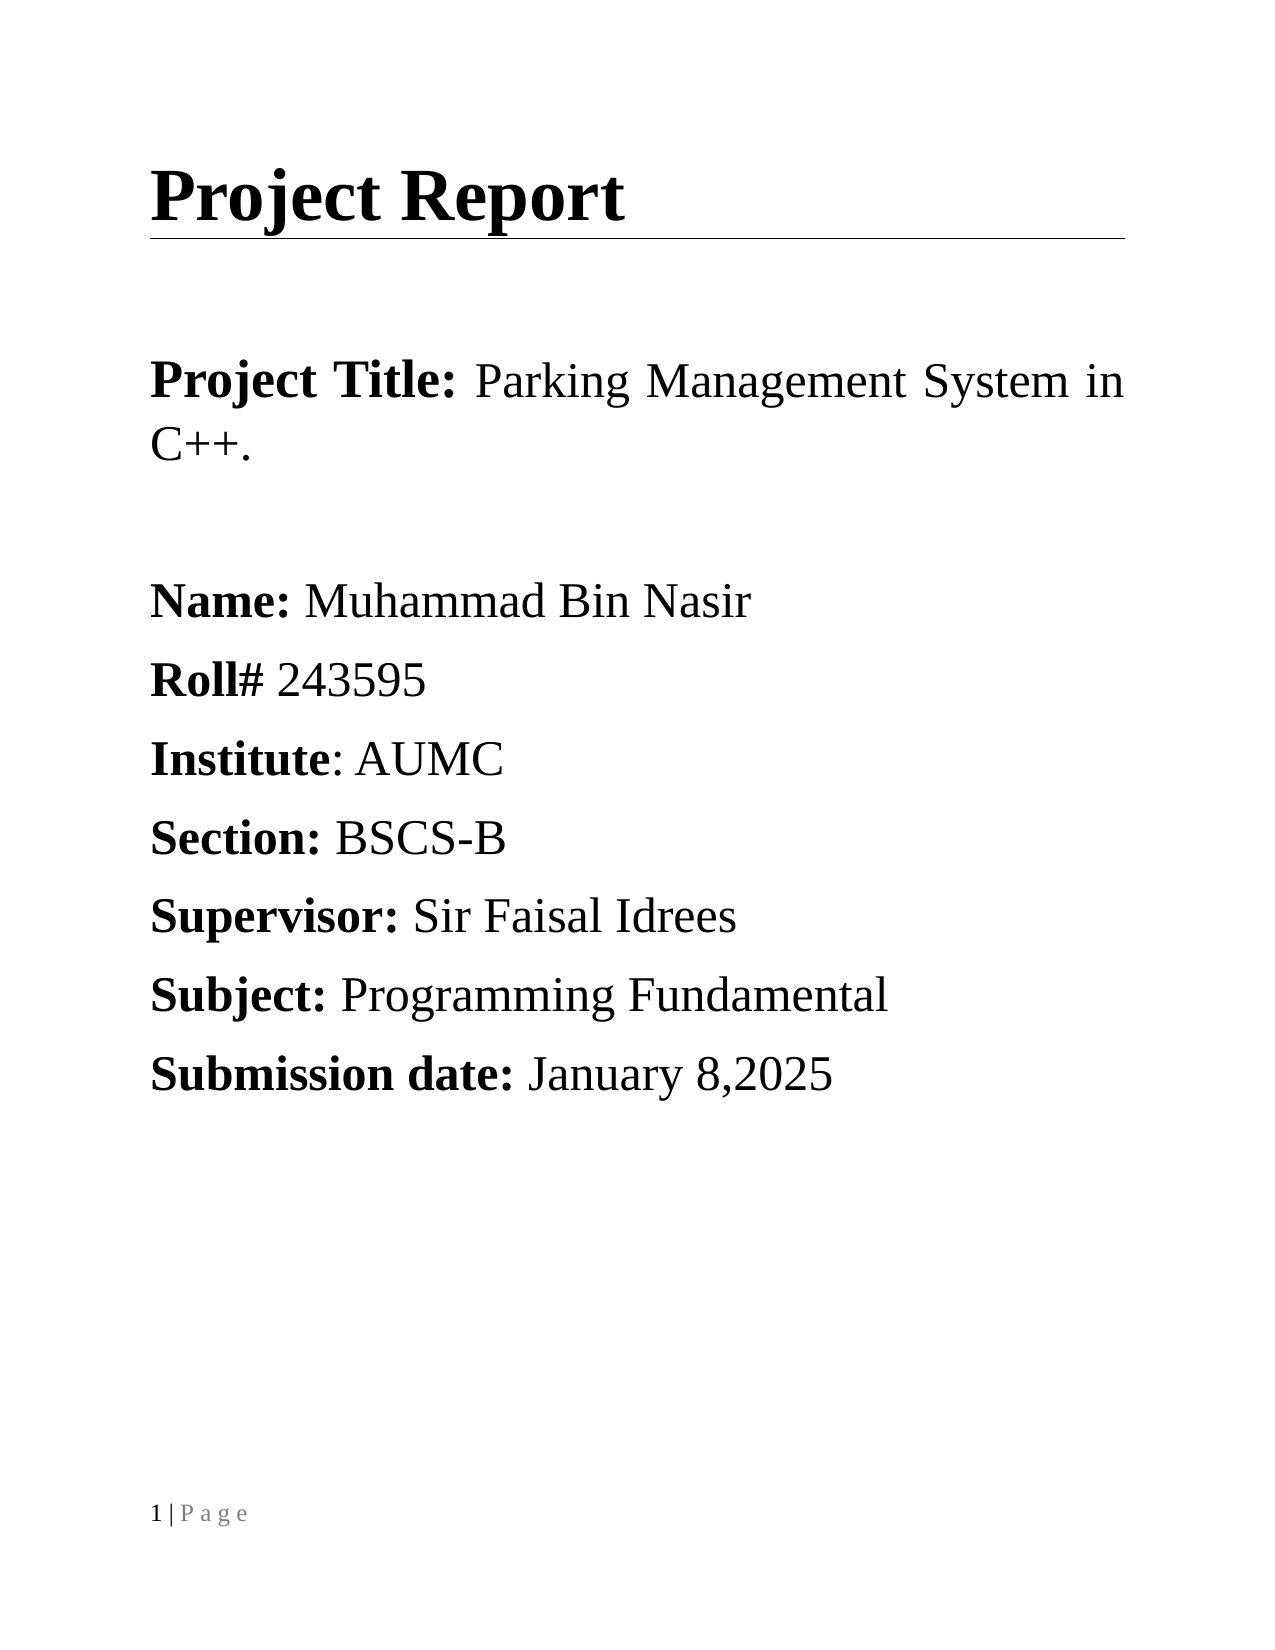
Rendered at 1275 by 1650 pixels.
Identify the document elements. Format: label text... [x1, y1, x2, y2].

text Section: BSCS-B [150, 807, 1125, 865]
text Supervisor: Sir Faisal Idrees [150, 886, 1125, 944]
text Subject: Programming Fundamental [150, 965, 1125, 1022]
text Roll# 243595 [150, 650, 1125, 707]
text Institute: AUMC [150, 729, 1125, 786]
text Name: Muhammad Bin Nasir [150, 571, 1125, 629]
text Submission date: January 8,2025 [150, 1044, 1125, 1101]
text Project Title: Parking Management System in C++. [150, 347, 1125, 471]
text Project Report [150, 150, 1125, 238]
